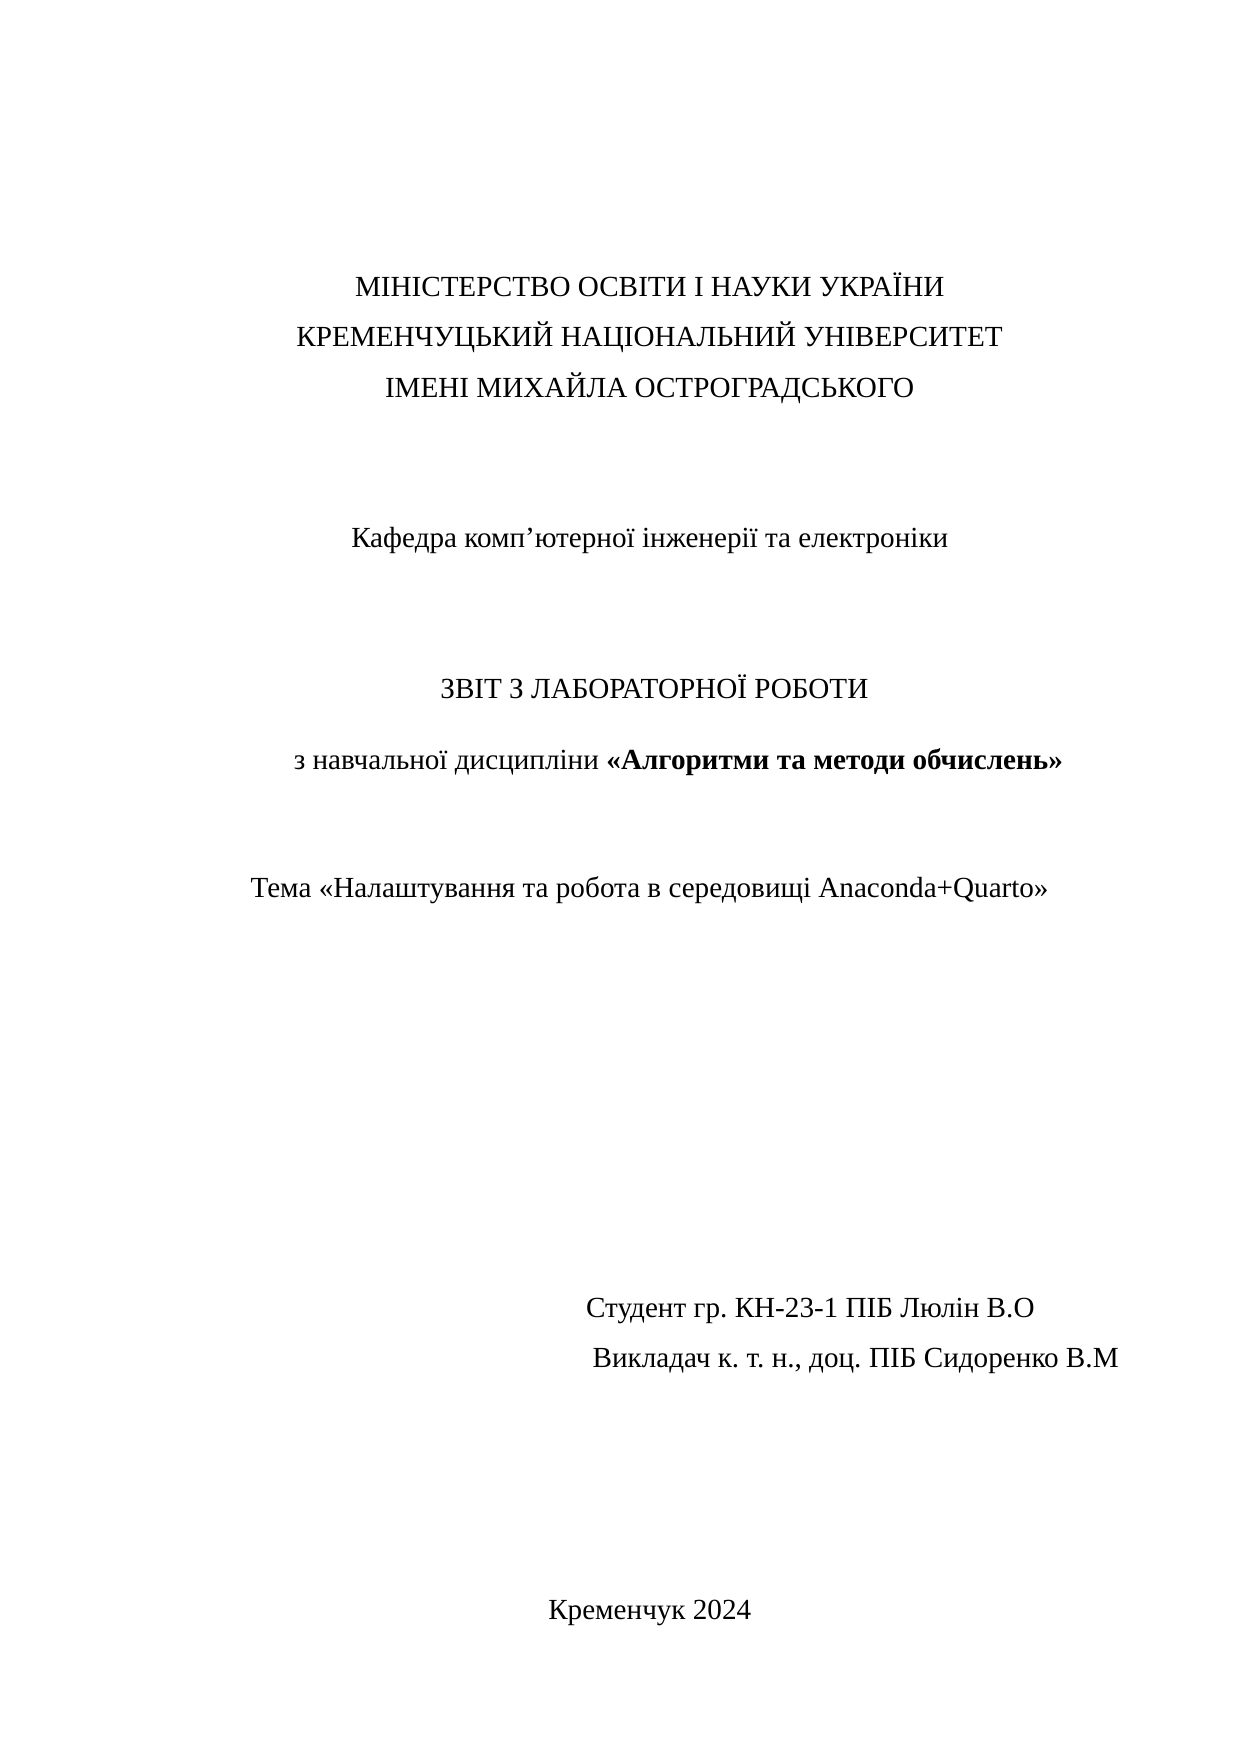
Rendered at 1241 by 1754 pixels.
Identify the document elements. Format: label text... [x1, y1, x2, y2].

text Тема «Налаштування та робота в середовищі Anaconda+Quarto» [118, 870, 1115, 903]
text МІНІСТЕРСТВО ОСВІТИ І НАУКИ УКРАЇНИ [177, 269, 1122, 303]
text ЗВІТ З ЛАБОРАТОРНОЇ РОБОТИ [404, 672, 1115, 705]
text з навчальної дисципліни «Алгоритми та методи обчислень» [234, 742, 1122, 775]
text КРЕМЕНЧУЦЬКИЙ НАЦІОНАЛЬНИЙ УНІВЕРСИТЕТ [177, 319, 1122, 353]
text Викладач к. т. н., доц. ПІБ Сидоренко В.М [487, 1340, 1122, 1374]
text Кафедра комп’ютерної інженерії та електроніки [177, 521, 1122, 554]
text Кременчук 2024 [177, 1592, 1122, 1626]
text Студент гр. КН-23-1 ПІБ Люлін В.О [177, 1290, 1122, 1324]
text ІМЕНІ МИХАЙЛА ОСТРОГРАДСЬКОГО [177, 370, 1122, 403]
